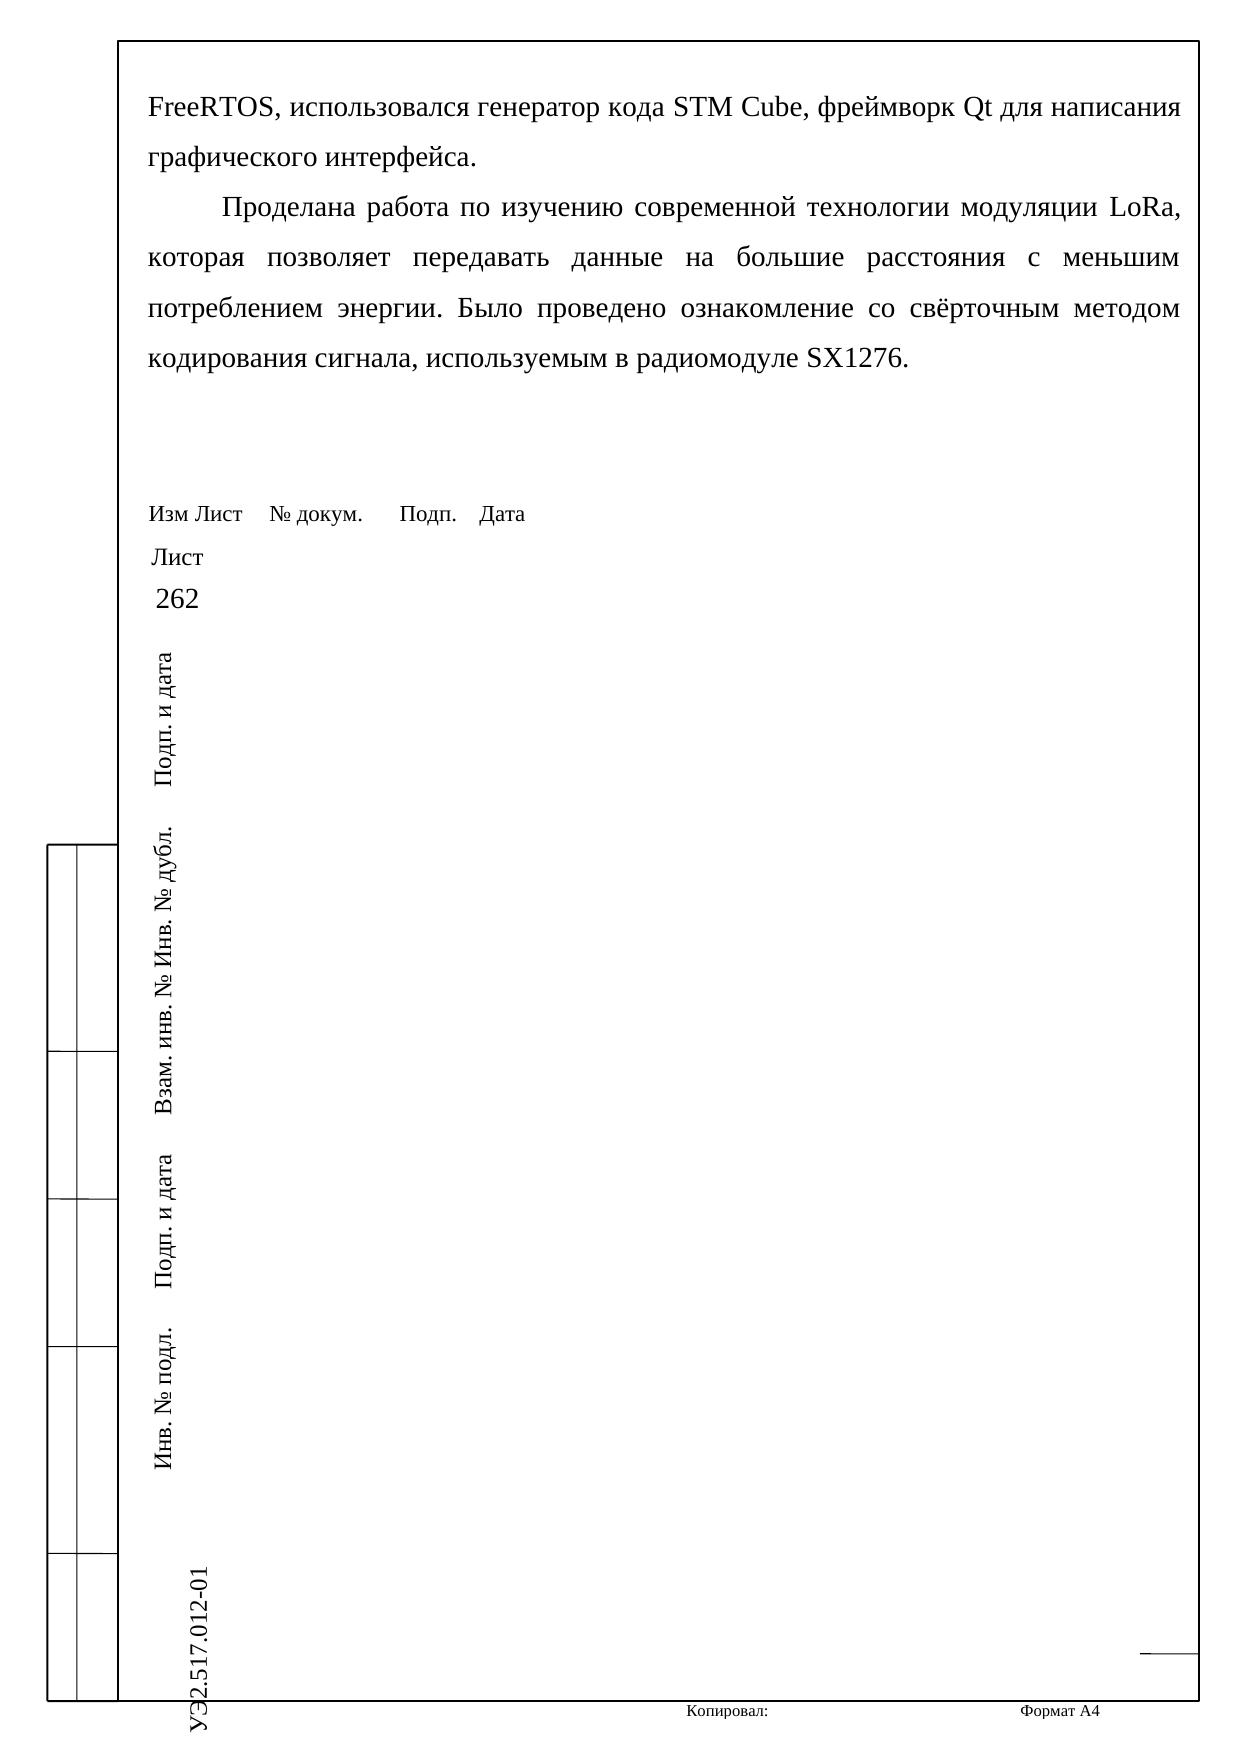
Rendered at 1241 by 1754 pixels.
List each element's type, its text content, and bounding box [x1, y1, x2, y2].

text Проделана работа по изучению современной технологии модуляции LoRa, которая позволяет передавать данные на большие расстояния с меньшим потреблением энергии. Было проведено ознакомление со свёрточным методом кодирования сигнала, используемым в радиомодуле SX1276. [148, 189, 1181, 374]
text В процессе выполнения дипломного проекта было разработано программное обеспечение для командно-телеметрической радиолинии. Все условия, поставленные в техническом задании, были выполнены. Разработка программного обеспечения велась в редакторе кода CLion. В процессе написания кода использовались возможности языков C, C++, Python, операционная система FreeRTOS, использовался генератор кода STM Cube, фреймворк Qt для написания графического интерфейса. [148, 89, 1181, 172]
